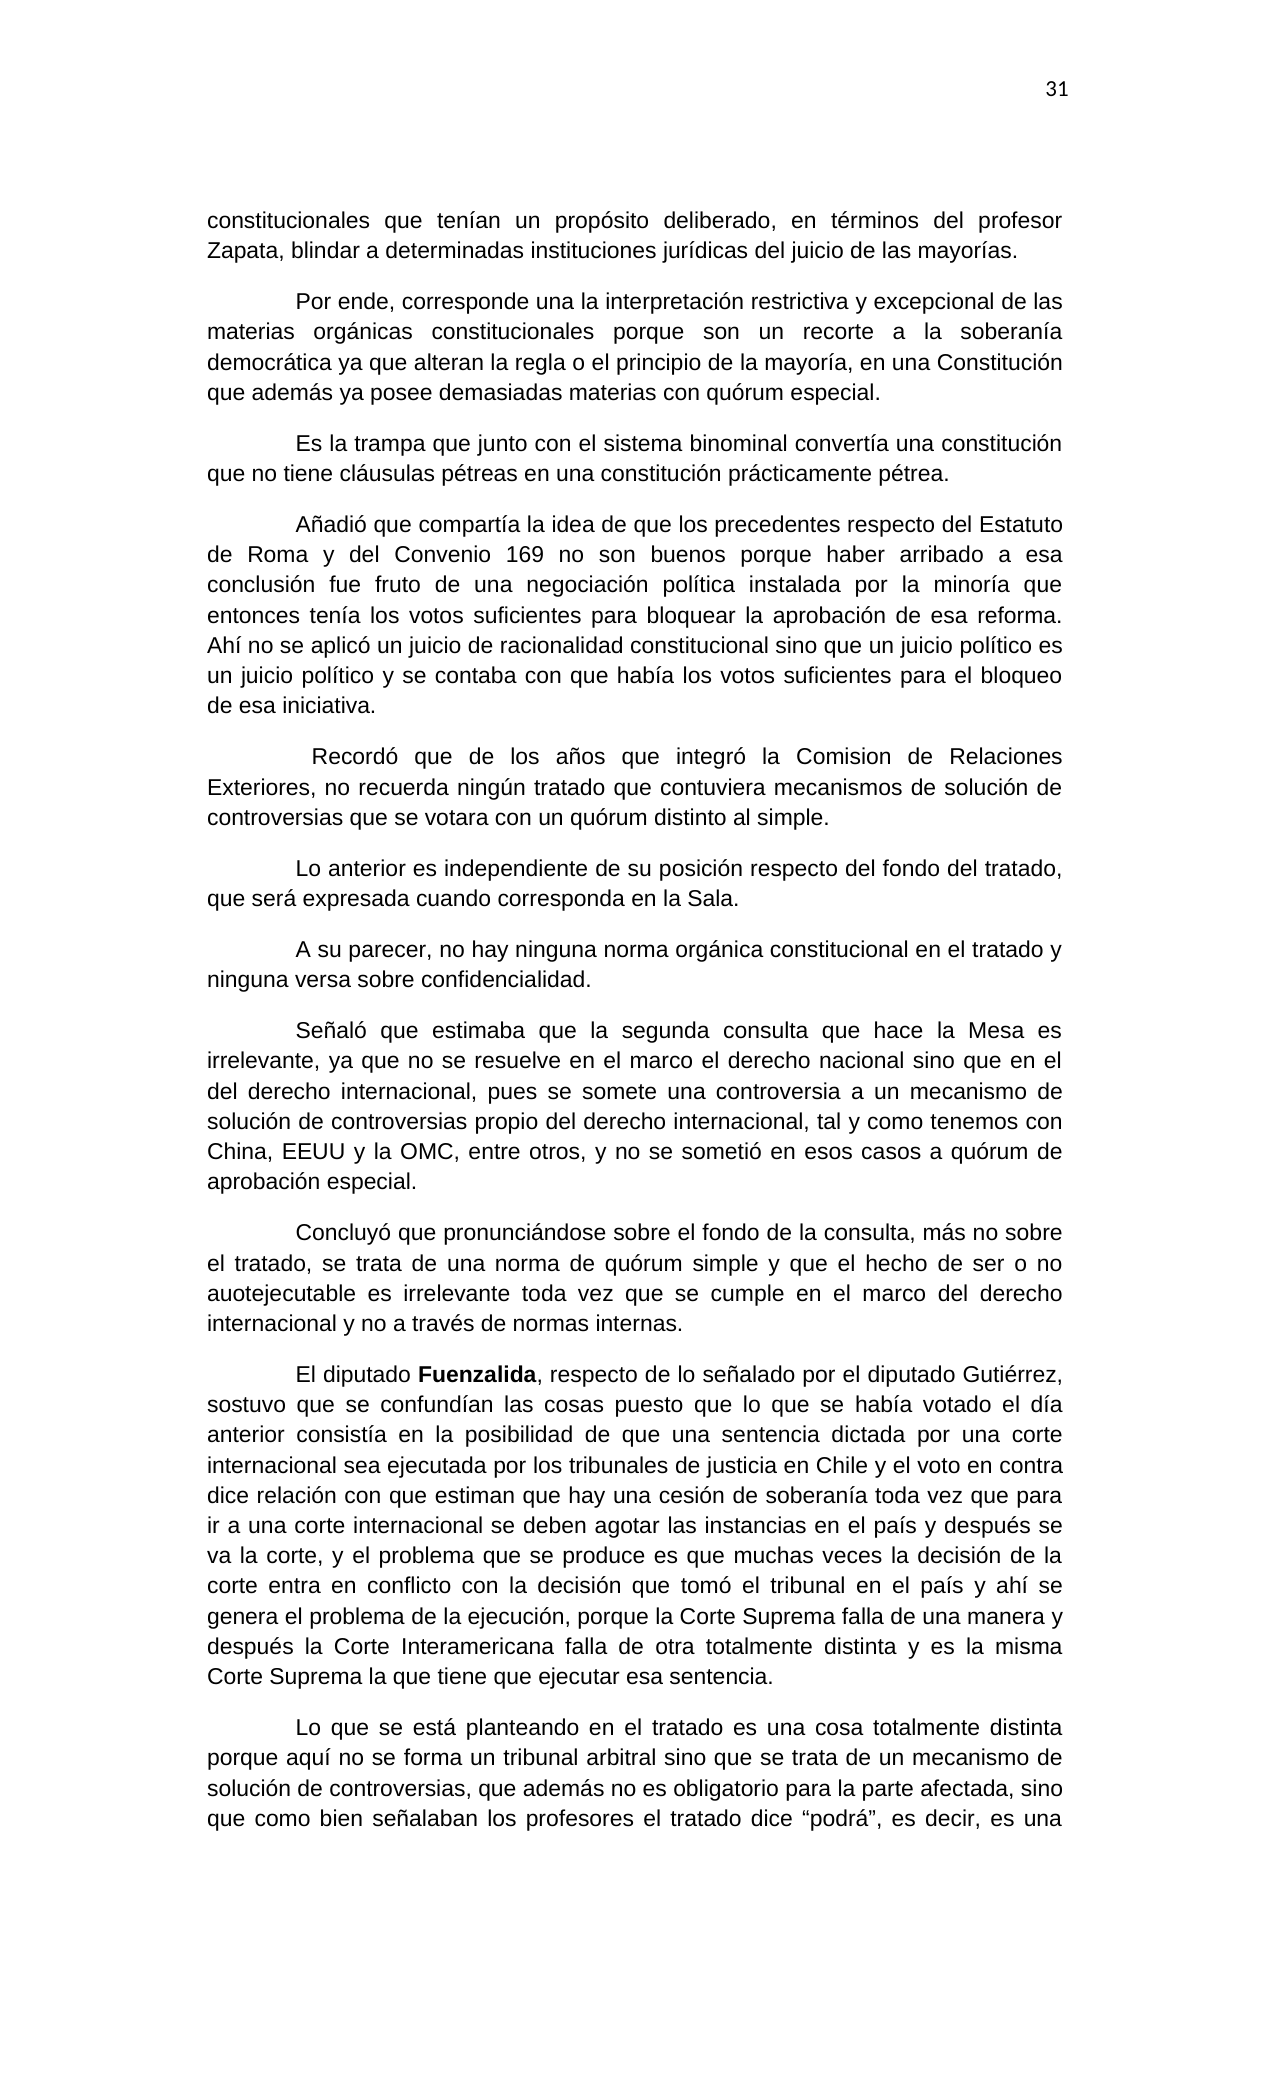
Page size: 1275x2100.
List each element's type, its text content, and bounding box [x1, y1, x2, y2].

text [207, 1714, 1063, 1831]
text Añadió que compartía la idea de que los precedentes respecto del Estatuto de Roma y del Convenio 169 no son buenos porque haber arribado a esa conclusión fue fruto de una negociación política instalada por la minoría que entonces tenía los votos suficientes para bloquear la aprobación de esa reforma. Ahí no se aplicó un juicio de racionalidad constitucional sino que un juicio político es un juicio político y se contaba con que había los votos suficientes para el bloqueo de esa iniciativa. [207, 511, 1063, 718]
text Por ende, corresponde una la interpretación restrictiva y excepcional de las materias orgánicas constitucionales porque son un recorte a la soberanía democrática ya que alteran la regla o el principio de la mayoría, en una Constitución que además ya posee demasiadas materias con quórum especial. [207, 288, 1063, 405]
text Lo anterior es independiente de su posición respecto del fondo del tratado, que será expresada cuando corresponda en la Sala. [207, 855, 1063, 911]
text El diputado Fuenzalida, respecto de lo señalado por el diputado Gutiérrez, sostuvo que se confundían las cosas puesto que lo que se había votado el día anterior consistía en la posibilidad de que una sentencia dictada por una corte internacional sea ejecutada por los tribunales de justicia en Chile y el voto en contra dice relación con que estiman que hay una cesión de soberanía toda vez que para ir a una corte internacional se deben agotar las instancias en el país y después se va la corte, y el problema que se produce es que muchas veces la decisión de la corte entra en conflicto con la decisión que tomó el tribunal en el país y ahí se genera el problema de la ejecución, porque la Corte Suprema falla de una manera y después la Corte Interamericana falla de otra totalmente distinta y es la misma Corte Suprema la que tiene que ejecutar esa sentencia. [207, 1361, 1063, 1689]
text Es la trampa que junto con el sistema binominal convertía una constitución que no tiene cláusulas pétreas en una constitución prácticamente pétrea. [207, 430, 1063, 486]
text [207, 207, 1063, 263]
text A su parecer, no hay ninguna norma orgánica constitucional en el tratado y ninguna versa sobre confidencialidad. [207, 936, 1063, 992]
text Señaló que estimaba que la segunda consulta que hace la Mesa es irrelevante, ya que no se resuelve en el marco el derecho nacional sino que en el del derecho internacional, pues se somete una controversia a un mecanismo de solución de controversias propio del derecho internacional, tal y como tenemos con China, EEUU y la OMC, entre otros, y no se sometió en esos casos a quórum de aprobación especial. [207, 1017, 1063, 1194]
text Recordó que de los años que integró la Comision de Relaciones Exteriores, no recuerda ningún tratado que contuviera mecanismos de solución de controversias que se votara con un quórum distinto al simple. [207, 743, 1063, 830]
text Concluyó que pronunciándose sobre el fondo de la consulta, más no sobre el tratado, se trata de una norma de quórum simple y que el hecho de ser o no auotejecutable es irrelevante toda vez que se cumple en el marco del derecho internacional y no a través de normas internas. [207, 1219, 1063, 1336]
